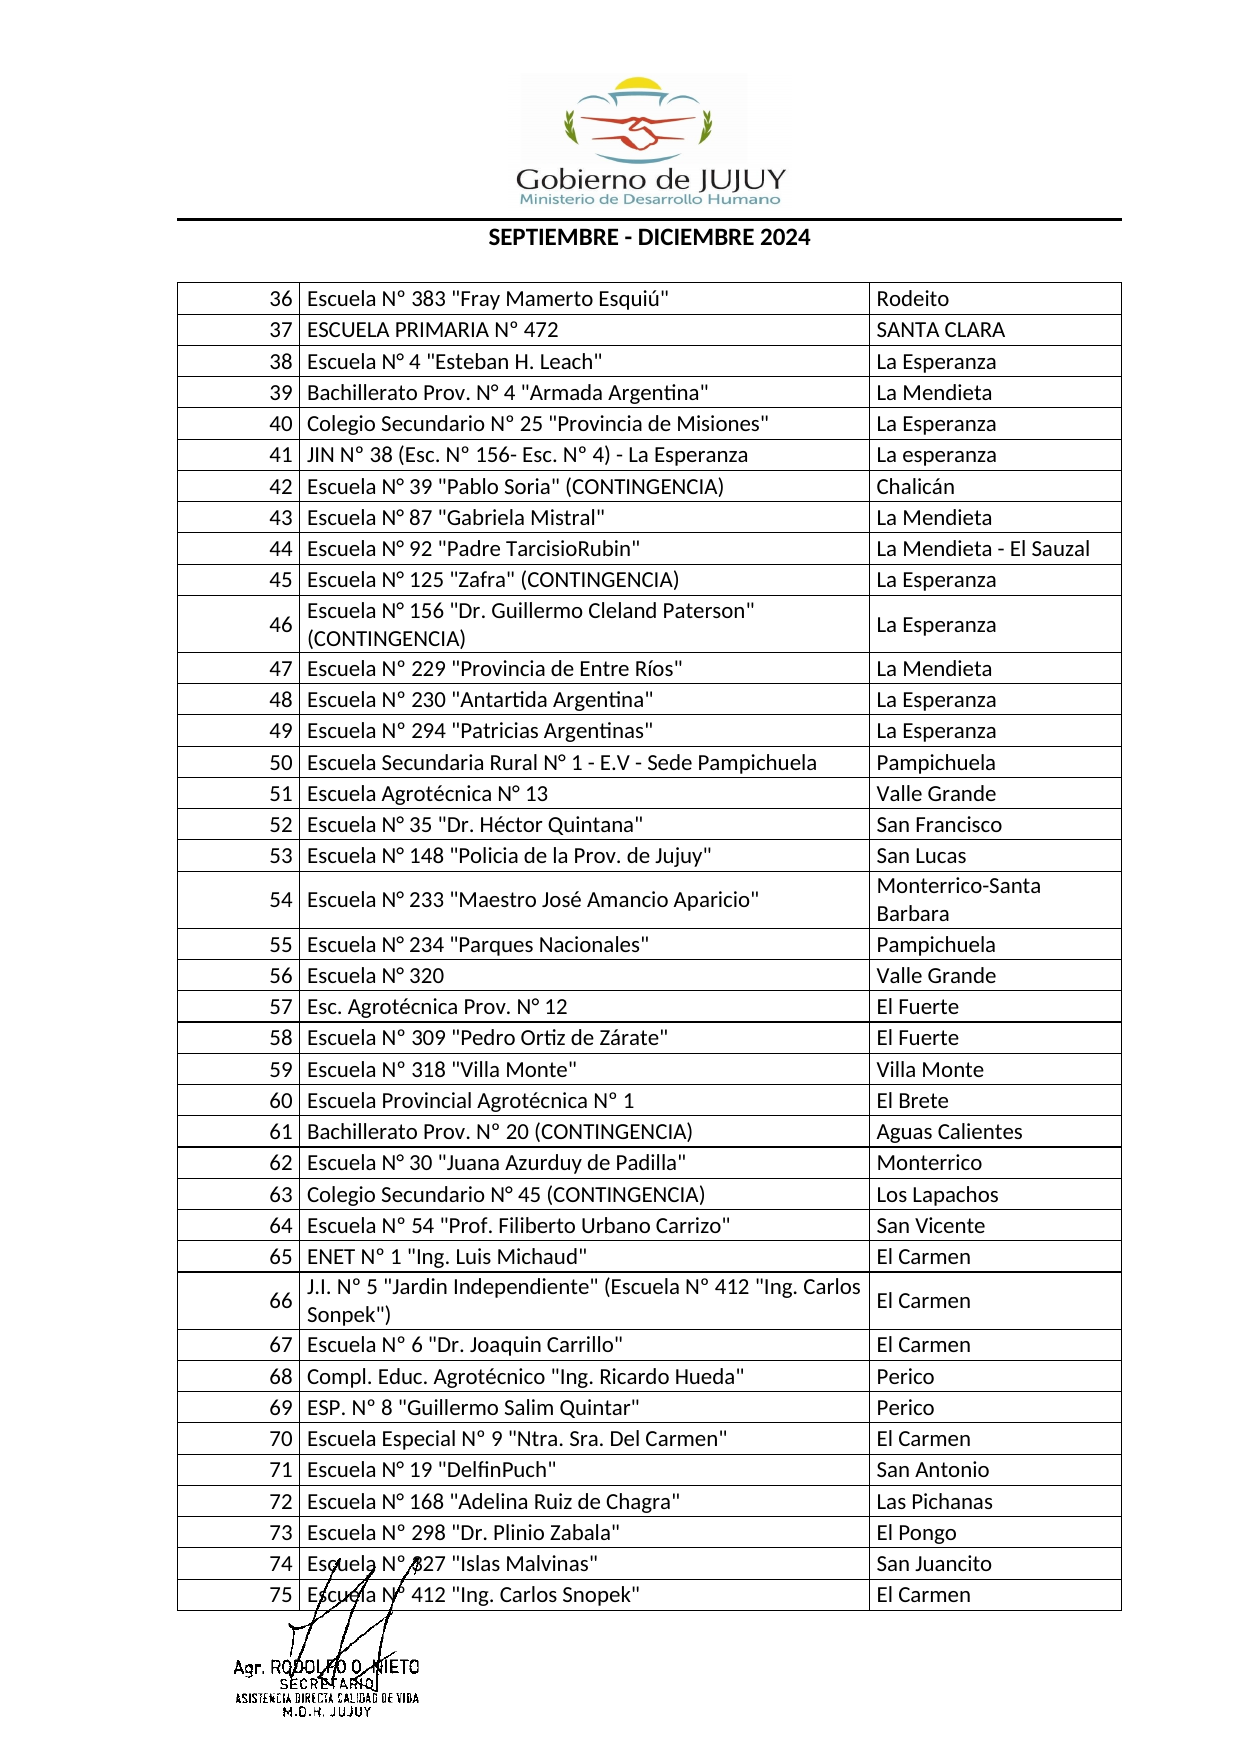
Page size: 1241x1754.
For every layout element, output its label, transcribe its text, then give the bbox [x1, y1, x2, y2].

table_cell El Carmen [870, 1330, 1121, 1360]
table_cell El Carmen [870, 1241, 1121, 1271]
table_cell Escuela N° 87 "Gabriela Mistral" [300, 502, 869, 532]
table_cell La esperanza [870, 440, 1121, 470]
table_cell Compl. Educ. Agrotécnico "Ing. Ricardo Hueda" [300, 1361, 869, 1391]
table_cell 58 [178, 1023, 299, 1053]
table_cell 37 [178, 315, 299, 345]
table_cell 53 [178, 840, 299, 871]
table_cell Escuela N° 39 "Pablo Soria" (CONTINGENCIA) [300, 471, 869, 501]
table_cell Escuela N° 35 "Dr. Héctor Quintana" [300, 809, 869, 839]
table_cell San Lucas [870, 840, 1121, 871]
table_cell 71 [178, 1455, 299, 1485]
table_cell 72 [178, 1486, 299, 1516]
table_cell El Fuerte [870, 991, 1121, 1021]
table_cell Escuela Nº 412 "Ing. Carlos Snopek" [300, 1580, 869, 1610]
table_cell 50 [178, 747, 299, 777]
table_cell Escuela Provincial Agrotécnica Nº 1 [300, 1085, 869, 1115]
table_cell Monterrico [870, 1148, 1121, 1178]
table_cell ESCUELA PRIMARIA Nº 472 [300, 315, 869, 345]
table_cell La Mendieta [870, 377, 1121, 407]
table_cell SANTA CLARA [870, 315, 1121, 345]
table_cell Escuela Nº 6 "Dr. Joaquin Carrillo" [300, 1330, 869, 1360]
table_cell 62 [178, 1148, 299, 1178]
table_cell 73 [178, 1517, 299, 1547]
table_cell El Fuerte [870, 1023, 1121, 1053]
table_cell 60 [178, 1085, 299, 1115]
table_cell Escuela Nº 230 "Antartida Argentina" [300, 684, 869, 714]
table_cell Escuela Secundaria Rural N° 1 - E.V - Sede Pampichuela [300, 747, 869, 777]
table_cell 68 [178, 1361, 299, 1391]
table_cell 46 [178, 596, 299, 652]
table_cell 38 [178, 346, 299, 376]
table_cell Esc. Agrotécnica Prov. N° 12 [300, 991, 869, 1021]
table_cell Valle Grande [870, 960, 1121, 990]
table_cell 43 [178, 502, 299, 532]
table_cell Valle Grande [870, 778, 1121, 808]
table_cell Pampichuela [870, 747, 1121, 777]
table_cell La Esperanza [870, 565, 1121, 595]
table_cell La Esperanza [870, 408, 1121, 438]
table_cell 70 [178, 1423, 299, 1453]
table_cell 75 [178, 1580, 299, 1610]
table_cell 74 [178, 1548, 299, 1578]
table_cell San Francisco [870, 809, 1121, 839]
table_cell Escuela Especial Nº 9 "Ntra. Sra. Del Carmen" [300, 1423, 869, 1453]
table_cell Perico [870, 1392, 1121, 1422]
table_cell ENET Nº 1 "Ing. Luis Michaud" [300, 1241, 869, 1271]
table_cell Villa Monte [870, 1054, 1121, 1084]
table_cell Escuela N° 30 "Juana Azurduy de Padilla" [300, 1148, 869, 1178]
table_cell La Esperanza [870, 715, 1121, 746]
table_cell 36 [178, 283, 299, 313]
table_cell Colegio Secundario N° 45 (CONTINGENCIA) [300, 1179, 869, 1209]
table_cell 48 [178, 684, 299, 714]
picture [507, 73, 792, 216]
table_cell Escuela Nº 383 "Fray Mamerto Esquiú" [300, 283, 869, 313]
table_cell Escuela Nº 294 "Patricias Argentinas" [300, 715, 869, 746]
table_cell 47 [178, 653, 299, 683]
table_cell Escuela N° 92 "Padre TarcisioRubin" [300, 533, 869, 563]
table_cell 57 [178, 991, 299, 1021]
table_cell El Brete [870, 1085, 1121, 1115]
table_cell JIN Nº 38 (Esc. Nº 156- Esc. Nº 4) - La Esperanza [300, 440, 869, 470]
table_cell 65 [178, 1241, 299, 1271]
table_cell La Mendieta [870, 653, 1121, 683]
table_cell Escuela N° 4 "Esteban H. Leach" [300, 346, 869, 376]
table_cell Pampichuela [870, 929, 1121, 959]
table_cell Escuela Nº 298 "Dr. Plinio Zabala" [300, 1517, 869, 1547]
table_cell 42 [178, 471, 299, 501]
table_cell Escuela N° 148 "Policia de la Prov. de Jujuy" [300, 840, 869, 871]
table_cell Escuela Nº 309 "Pedro Ortiz de Zárate" [300, 1023, 869, 1053]
table_cell 59 [178, 1054, 299, 1084]
table_cell El Carmen [870, 1273, 1121, 1328]
table_cell 52 [178, 809, 299, 839]
table_cell Escuela N° 156 "Dr. Guillermo Cleland Paterson" (CONTINGENCIA) [300, 596, 869, 652]
table_cell Escuela Nº 318 "Villa Monte" [300, 1054, 869, 1084]
table_cell La Mendieta [870, 502, 1121, 532]
table_cell Escuela N° 234 "Parques Nacionales" [300, 929, 869, 959]
table_cell 66 [178, 1273, 299, 1328]
table_cell 54 [178, 872, 299, 928]
table_cell 63 [178, 1179, 299, 1209]
table_cell 41 [178, 440, 299, 470]
table_cell Escuela N° 19 "DelfinPuch" [300, 1455, 869, 1485]
table_cell San Juancito [870, 1548, 1121, 1578]
table_cell 39 [178, 377, 299, 407]
table_cell 45 [178, 565, 299, 595]
table_cell Escuela N° 233 "Maestro José Amancio Aparicio" [300, 872, 869, 928]
table_cell La Esperanza [870, 684, 1121, 714]
table_cell 40 [178, 408, 299, 438]
table_cell El Carmen [870, 1580, 1121, 1610]
table_cell Escuela N° 168 "Adelina Ruiz de Chagra" [300, 1486, 869, 1516]
table_cell Escuela N° 125 "Zafra" (CONTINGENCIA) [300, 565, 869, 595]
table_cell Los Lapachos [870, 1179, 1121, 1209]
table_cell 44 [178, 533, 299, 563]
table_cell La Esperanza [870, 346, 1121, 376]
table_cell 55 [178, 929, 299, 959]
table_cell Escuela Agrotécnica N° 13 [300, 778, 869, 808]
table_cell La Mendieta - El Sauzal [870, 533, 1121, 563]
table_cell San Vicente [870, 1210, 1121, 1240]
table_cell Las Pichanas [870, 1486, 1121, 1516]
table_cell Chalicán [870, 471, 1121, 501]
table_cell Rodeito [870, 283, 1121, 313]
table_cell J.I. Nº 5 "Jardin Independiente" (Escuela Nº 412 "Ing. Carlos Sonpek") [300, 1273, 869, 1328]
table_cell Bachillerato Prov. Nº 20 (CONTINGENCIA) [300, 1116, 869, 1146]
table_cell Escuela Nº 229 "Provincia de Entre Ríos" [300, 653, 869, 683]
table_cell Escuela N° 320 [300, 960, 869, 990]
table_cell La Esperanza [870, 596, 1121, 652]
table_cell El Pongo [870, 1517, 1121, 1547]
table_cell ESP. Nº 8 "Guillermo Salim Quintar" [300, 1392, 869, 1422]
table_cell Colegio Secundario Nº 25 "Provincia de Misiones" [300, 408, 869, 438]
table_cell Aguas Calientes [870, 1116, 1121, 1146]
table_cell San Antonio [870, 1455, 1121, 1485]
table_cell 67 [178, 1330, 299, 1360]
table_cell Monterrico-Santa Barbara [870, 872, 1121, 928]
table_cell 56 [178, 960, 299, 990]
table_cell Bachillerato Prov. N° 4 "Armada Argentina" [300, 377, 869, 407]
table_cell 64 [178, 1210, 299, 1240]
table_cell El Carmen [870, 1423, 1121, 1453]
table_cell Perico [870, 1361, 1121, 1391]
table_cell 51 [178, 778, 299, 808]
table_cell Escuela Nº 54 "Prof. Filiberto Urbano Carrizo" [300, 1210, 869, 1240]
table_cell 61 [178, 1116, 299, 1146]
table_cell 49 [178, 715, 299, 746]
table_cell Escuela Nº 327 "Islas Malvinas" [300, 1548, 869, 1578]
table_cell 69 [178, 1392, 299, 1422]
